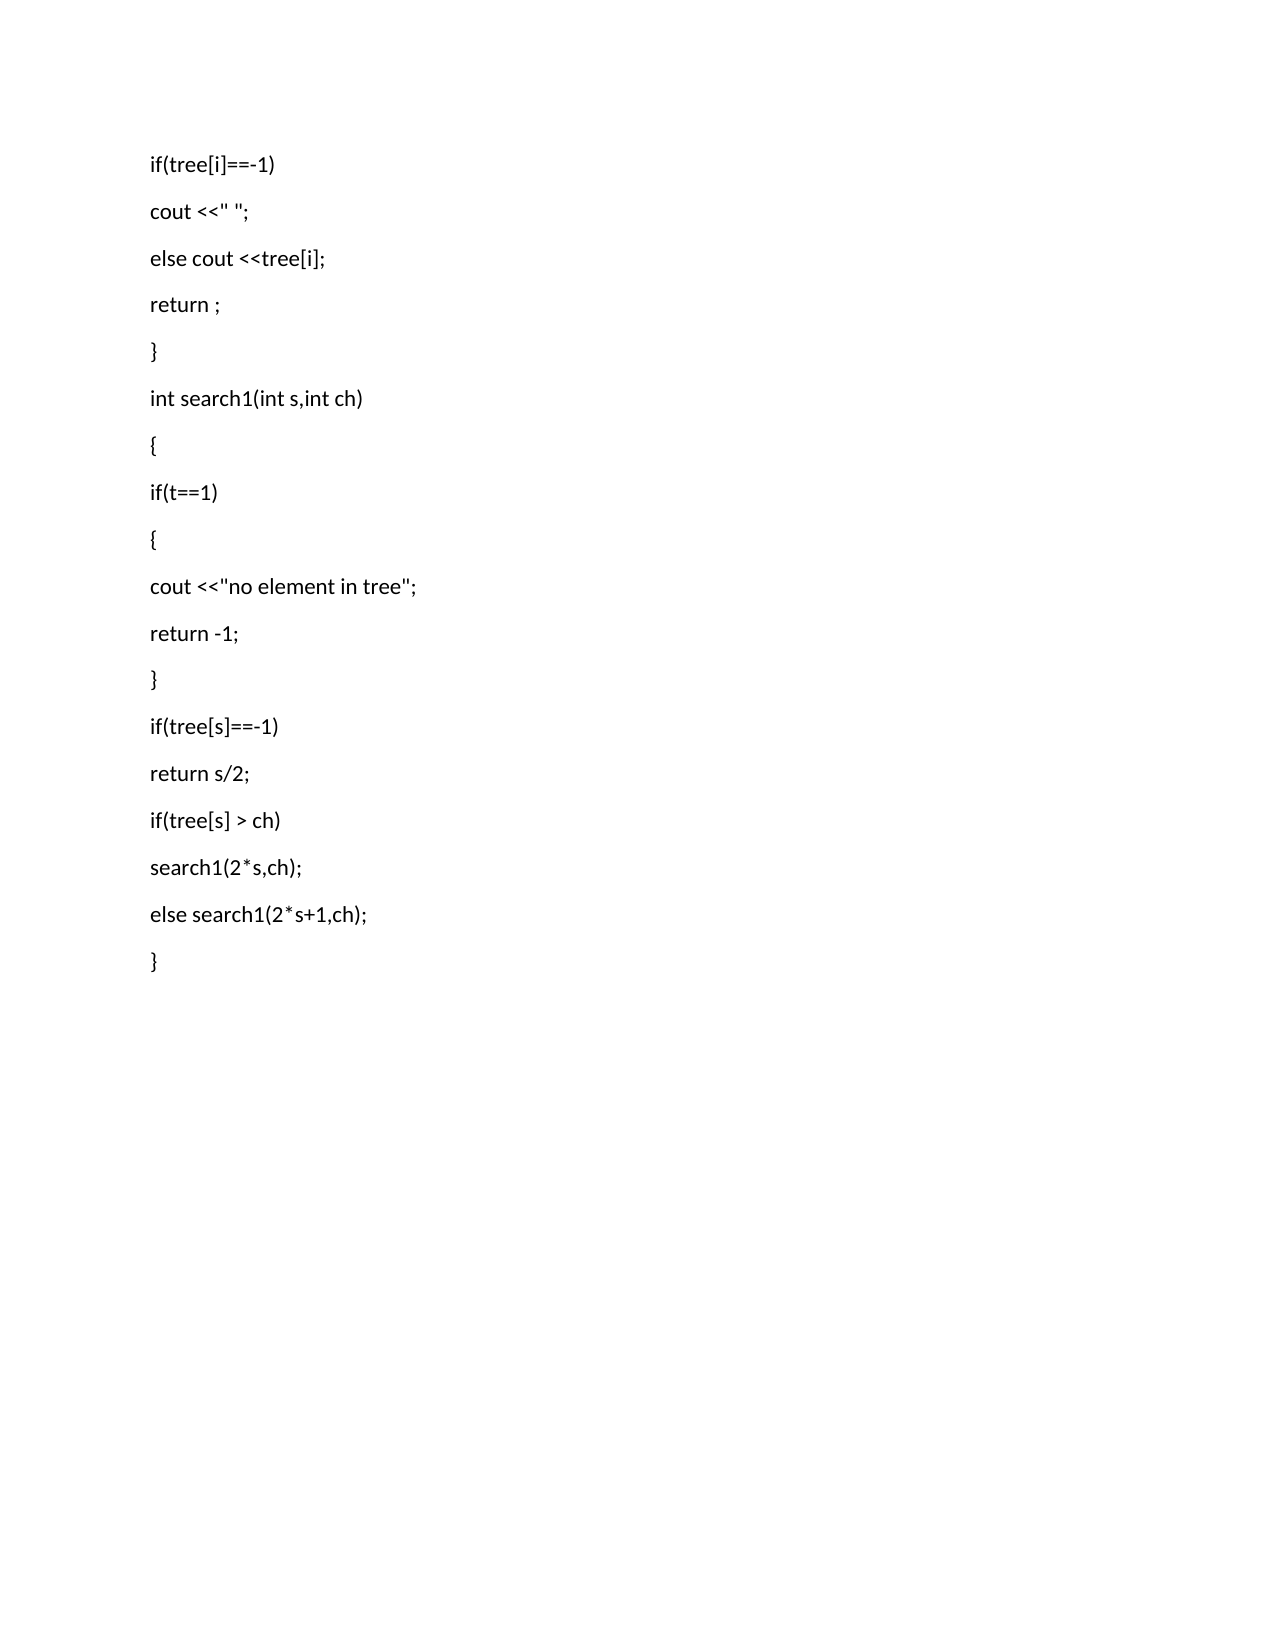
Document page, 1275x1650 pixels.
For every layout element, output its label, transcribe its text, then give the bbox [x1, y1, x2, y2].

text if(tree[s] > ch) [150, 806, 1125, 834]
text search1(2*s,ch); [150, 853, 1125, 881]
text { [150, 431, 1125, 459]
text if(tree[i]==-1) [150, 150, 1125, 178]
text int search1(int s,int ch) [150, 384, 1125, 412]
text cout <<"no element in tree"; [150, 572, 1125, 600]
text } [150, 337, 1125, 366]
text { [150, 525, 1125, 553]
text if(tree[s]==-1) [150, 712, 1125, 741]
text if(t==1) [150, 478, 1125, 506]
text return s/2; [150, 759, 1125, 787]
text } [150, 947, 1125, 975]
text return ; [150, 291, 1125, 319]
text cout <<" "; [150, 197, 1125, 225]
text return -1; [150, 619, 1125, 647]
text else cout <<tree[i]; [150, 244, 1125, 272]
text else search1(2*s+1,ch); [150, 900, 1125, 928]
text } [150, 666, 1125, 694]
